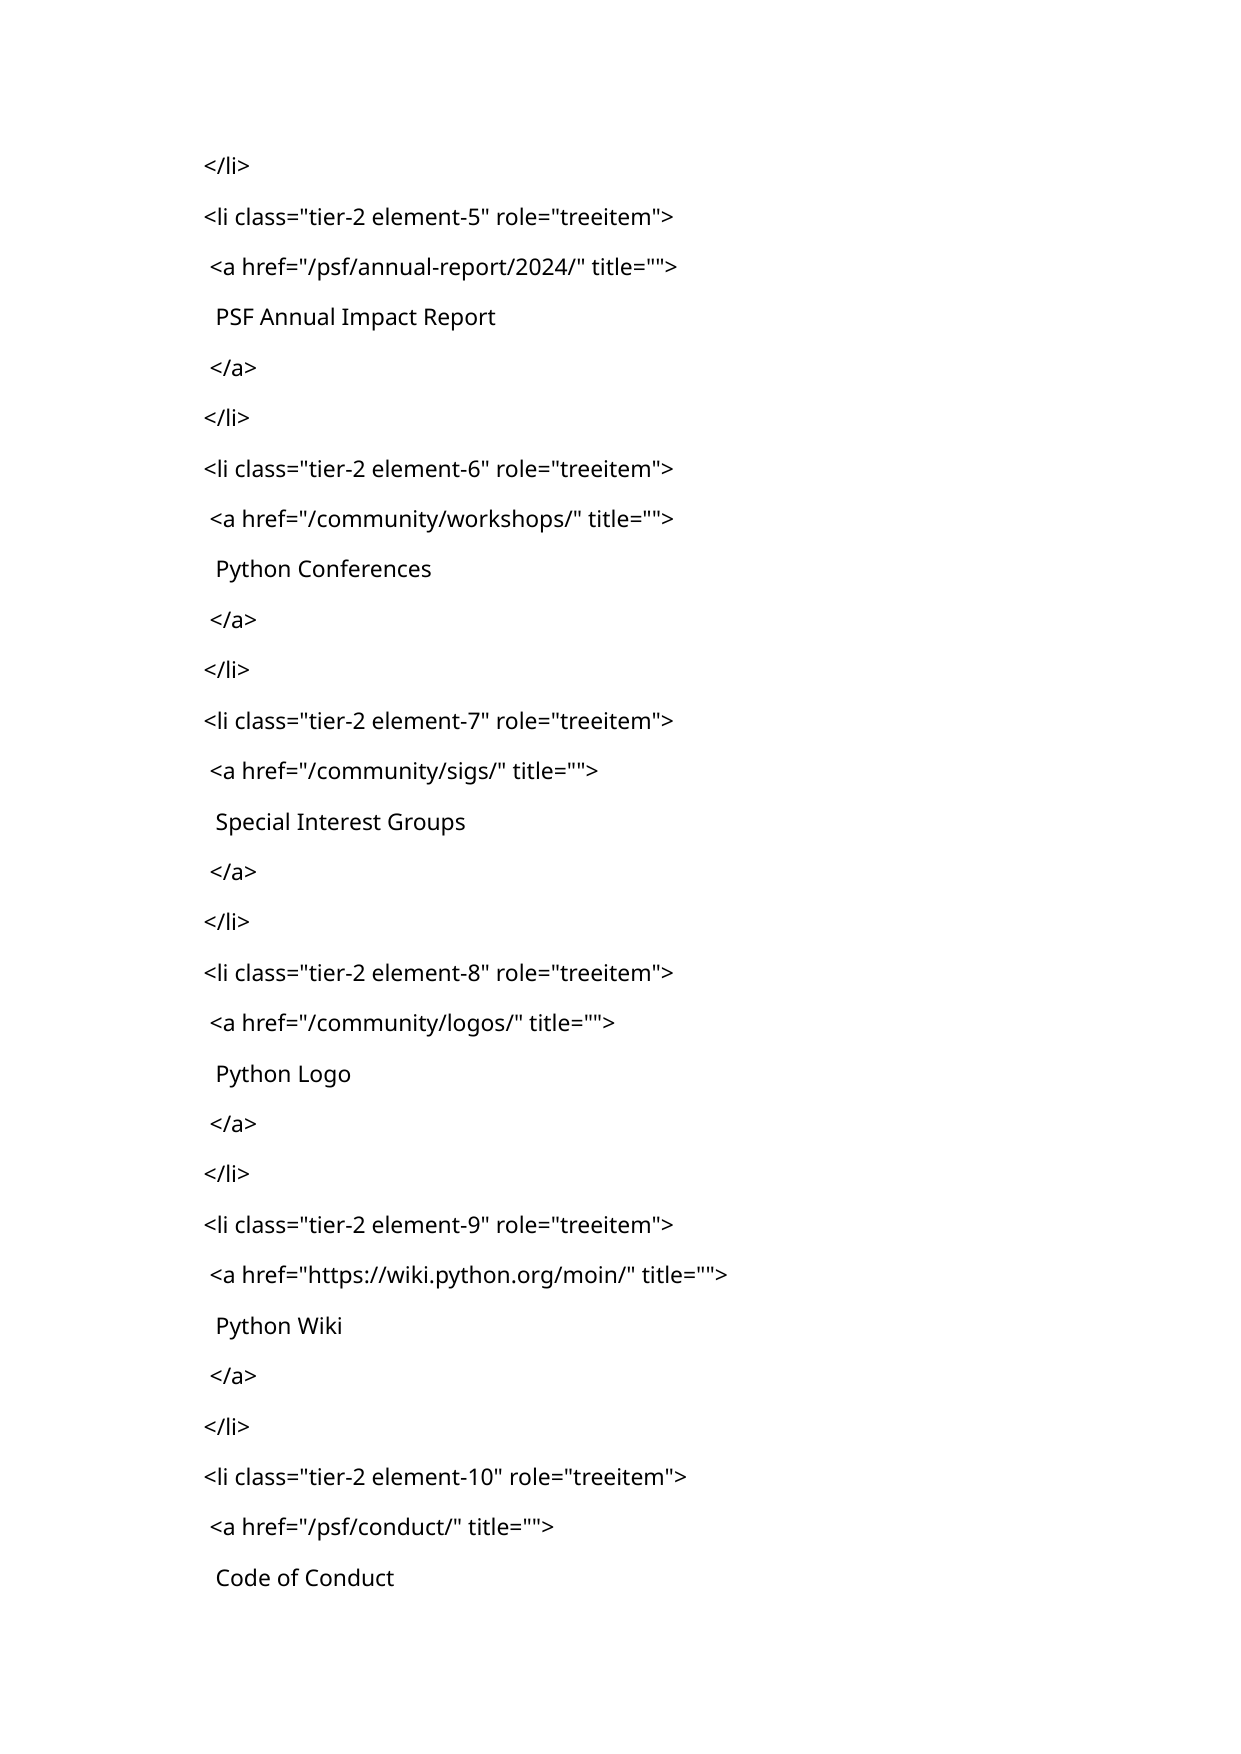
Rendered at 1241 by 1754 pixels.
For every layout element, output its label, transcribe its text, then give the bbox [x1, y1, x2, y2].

text </a> [150, 856, 1090, 887]
text </li> [150, 150, 1090, 181]
text Python Wiki [150, 1309, 1090, 1341]
text <a href="/psf/annual-report/2024/" title=""> [150, 251, 1090, 282]
text <a href="https://wiki.python.org/moin/" title=""> [150, 1259, 1090, 1290]
text <li class="tier-2 element-10" role="treeitem"> [150, 1461, 1090, 1492]
text <li class="tier-2 element-9" role="treeitem"> [150, 1209, 1090, 1240]
text <li class="tier-2 element-5" role="treeitem"> [150, 200, 1090, 232]
text </li> [150, 654, 1090, 685]
text Special Interest Groups [150, 805, 1090, 837]
text Python Logo [150, 1057, 1090, 1089]
text <li class="tier-2 element-7" role="treeitem"> [150, 704, 1090, 736]
text </li> [150, 1158, 1090, 1189]
text </li> [150, 906, 1090, 937]
text PSF Annual Impact Report [150, 301, 1090, 332]
text Code of Conduct [150, 1562, 1090, 1593]
text <a href="/community/logos/" title=""> [150, 1007, 1090, 1038]
text <li class="tier-2 element-8" role="treeitem"> [150, 957, 1090, 988]
text </a> [150, 604, 1090, 635]
text <a href="/psf/conduct/" title=""> [150, 1511, 1090, 1542]
text <li class="tier-2 element-6" role="treeitem"> [150, 452, 1090, 484]
text </a> [150, 1108, 1090, 1139]
text <a href="/community/workshops/" title=""> [150, 503, 1090, 534]
text Python Conferences [150, 553, 1090, 584]
text </li> [150, 402, 1090, 433]
text </a> [150, 352, 1090, 383]
text </a> [150, 1360, 1090, 1391]
text <a href="/community/sigs/" title=""> [150, 755, 1090, 786]
text </li> [150, 1410, 1090, 1442]
